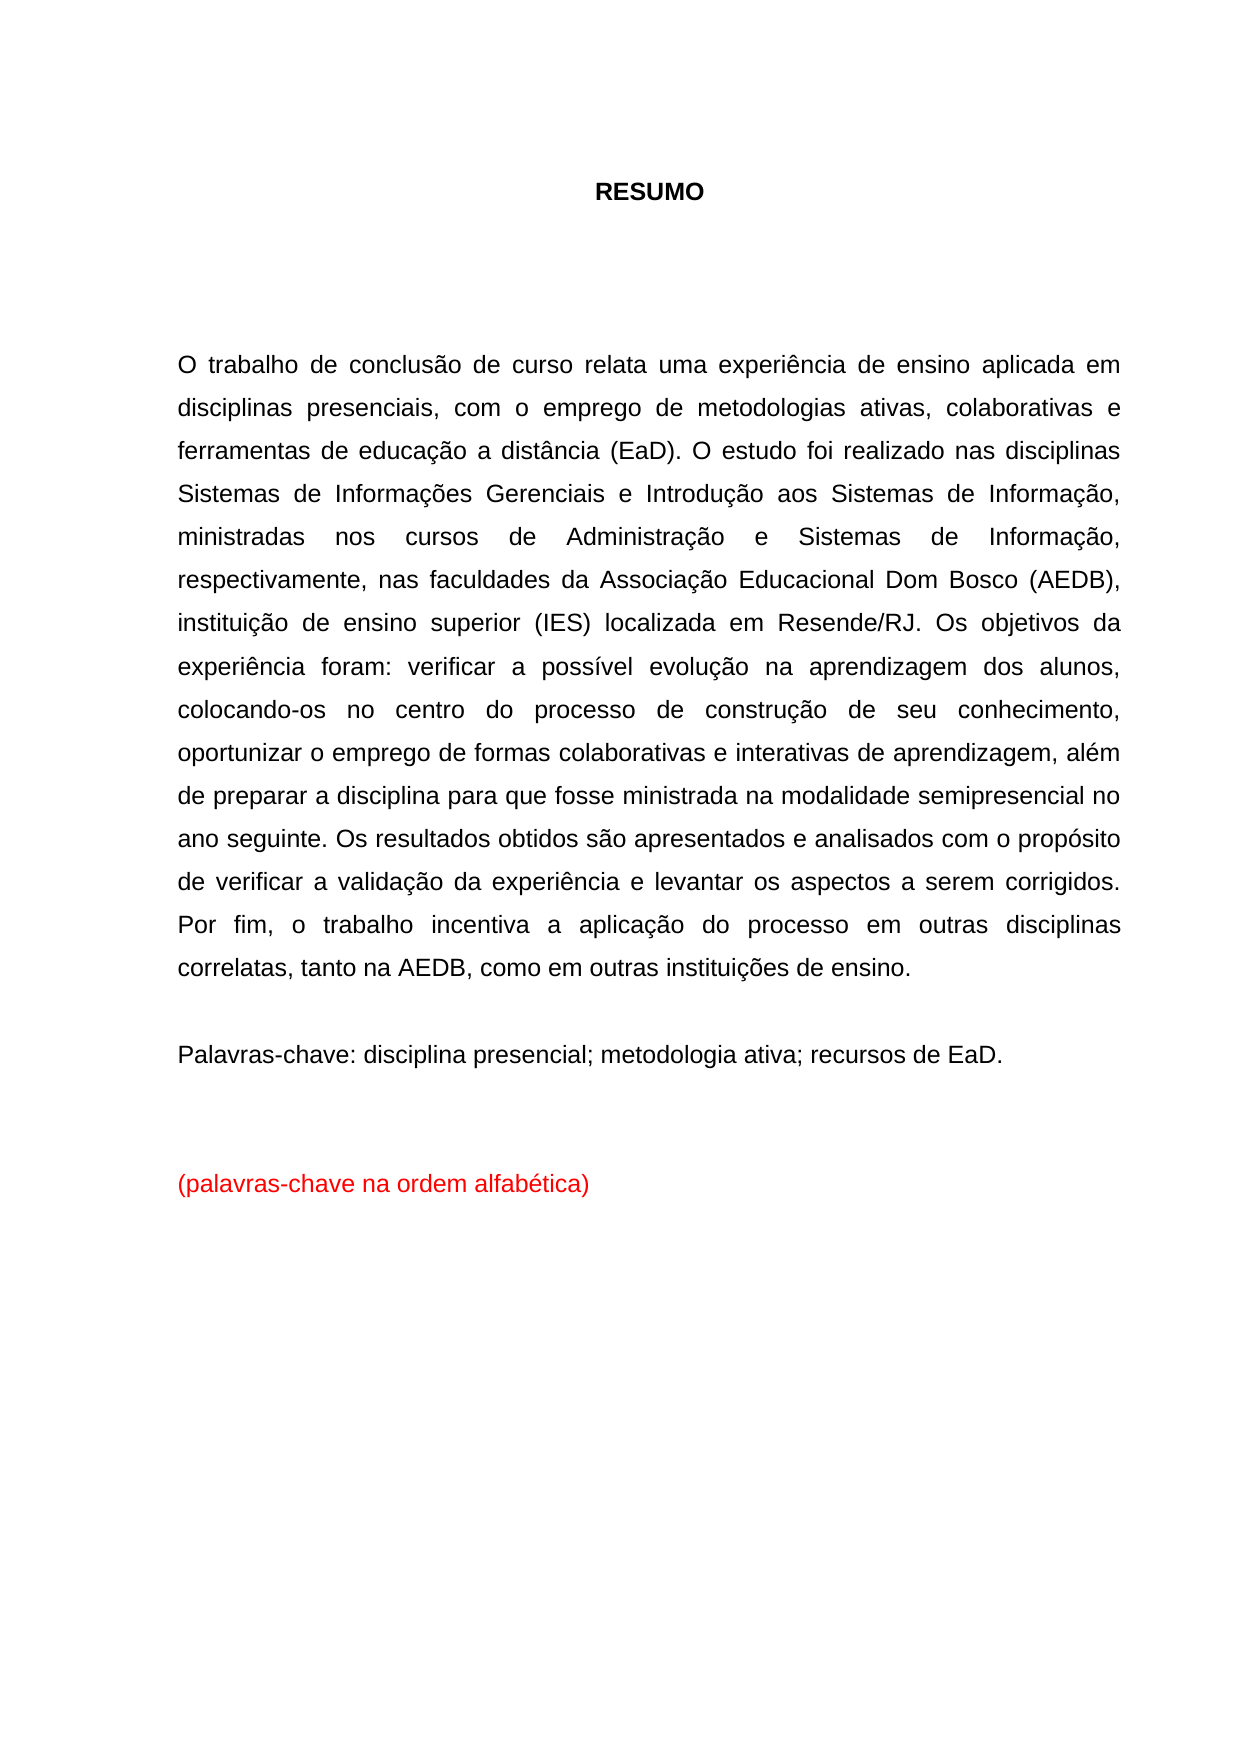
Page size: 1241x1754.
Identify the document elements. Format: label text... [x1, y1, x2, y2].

text (palavras-chave na ordem alfabética) [177, 1169, 1122, 1198]
text O trabalho de conclusão de curso relata uma experiência de ensino aplicada em disciplinas presenciais, com o emprego de metodologias ativas, colaborativas e ferramentas de educação a distância (EaD). O estudo foi realizado nas disciplinas Sistemas de Informações Gerenciais e Introdução aos Sistemas de Informação, ministradas nos cursos de Administração e Sistemas de Informação, respectivamente, nas faculdades da Associação Educacional Dom Bosco (AEDB), instituição de ensino superior (IES) localizada em Resende/RJ. Os objetivos da experiência foram: verificar a possível evolução na aprendizagem dos alunos, colocando-os no centro do processo de construção de seu conhecimento, oportunizar o emprego de formas colaborativas e interativas de aprendizagem, além de preparar a disciplina para que fosse ministrada na modalidade semipresencial no ano seguinte. Os resultados obtidos são apresentados e analisados com o propósito de verificar a validação da experiência e levantar os aspectos a serem corrigidos. Por fim, o trabalho incentiva a aplicação do processo em outras disciplinas correlatas, tanto na AEDB, como em outras instituições de ensino. [177, 350, 1122, 982]
text RESUMO [177, 177, 1122, 206]
text Palavras-chave: disciplina presencial; metodologia ativa; recursos de EaD. [177, 1040, 1122, 1068]
